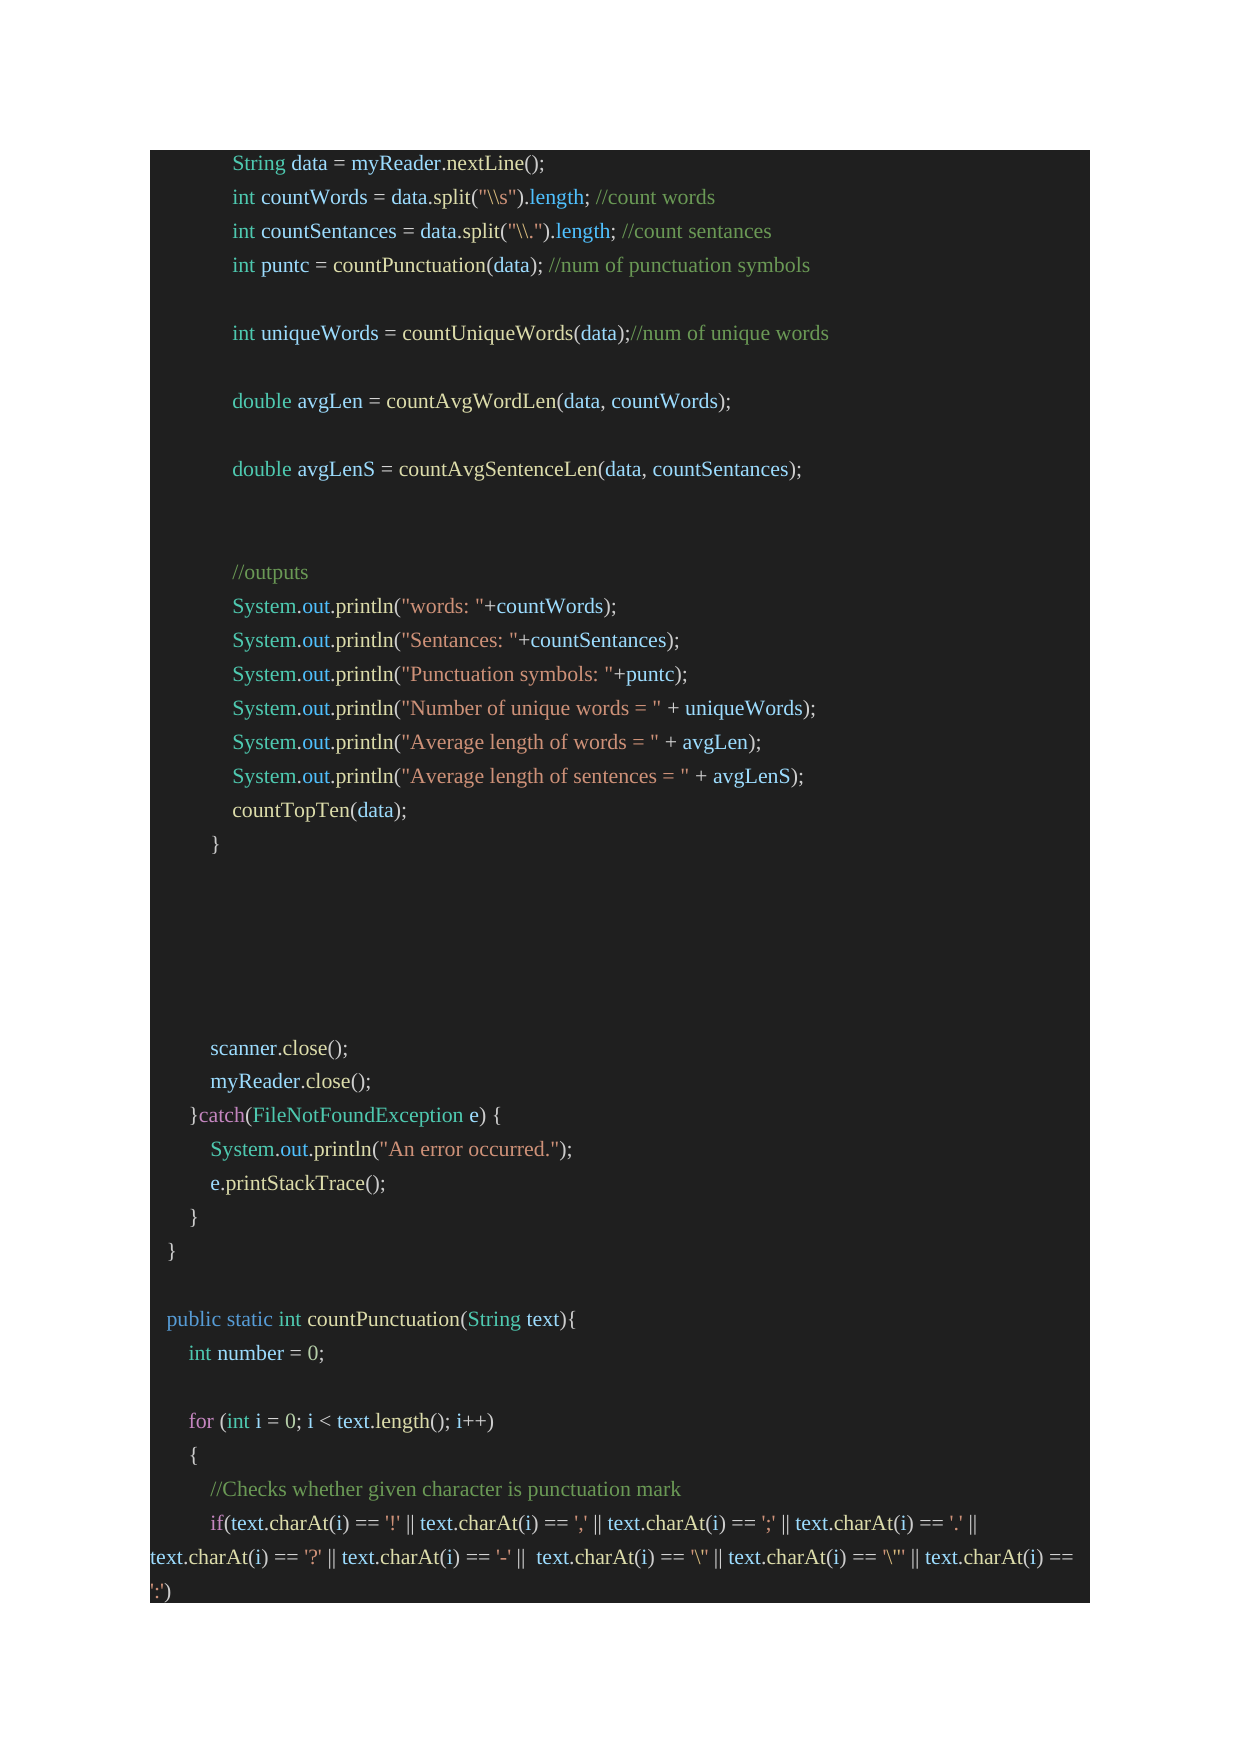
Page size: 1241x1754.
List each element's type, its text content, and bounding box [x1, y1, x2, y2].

text System.out.println("Average length of words = " + avgLen); [150, 729, 1090, 754]
text countTopTen(data); [150, 797, 1090, 822]
text int uniqueWords = countUniqueWords(data);//num of unique words [150, 320, 1090, 345]
text int countWords = data.split("\\s").length; //count words [150, 184, 1090, 209]
text } [150, 1238, 1090, 1263]
text double avgLen = countAvgWordLen(data, countWords); [150, 388, 1090, 413]
text } [150, 1204, 1090, 1229]
text double avgLenS = countAvgSentenceLen(data, countSentances); [150, 456, 1090, 481]
text String data = myReader.nextLine(); [150, 150, 1090, 175]
text myReader.close(); [150, 1068, 1090, 1094]
text //Checks whether given character is punctuation mark [150, 1476, 1090, 1501]
text //outputs [150, 559, 1090, 584]
text System.out.println("Number of unique words = " + uniqueWords); [150, 695, 1090, 720]
text public static int countPunctuation(String text){ [150, 1306, 1090, 1331]
text int countSentances = data.split("\\.").length; //count sentances [150, 218, 1090, 243]
text if(text.charAt(i) == '!' || text.charAt(i) == ',' || text.charAt(i) == ';' || text.charAt(i) == '.' || text.charAt(i) == '?' || text.charAt(i) == '-' || text.charAt(i) == '\'' || text.charAt(i) == '\"' || text.charAt(i) == ':') [150, 1510, 1090, 1603]
text scanner.close(); [150, 1034, 1090, 1060]
text System.out.println("Average length of sentences = " + avgLenS); [150, 763, 1090, 788]
text { [150, 1442, 1090, 1467]
text System.out.println("Punctuation symbols: "+puntc); [150, 661, 1090, 686]
text e.printStackTrace(); [150, 1170, 1090, 1196]
text } [150, 831, 1090, 856]
text System.out.println("Sentances: "+countSentances); [150, 627, 1090, 652]
text System.out.println("An error occurred."); [150, 1136, 1090, 1162]
text System.out.println("words: "+countWords); [150, 593, 1090, 618]
text int number = 0; [150, 1340, 1090, 1365]
text int puntc = countPunctuation(data); //num of punctuation symbols [150, 252, 1090, 277]
text }catch(FileNotFoundException e) { [150, 1102, 1090, 1128]
text for (int i = 0; i < text.length(); i++) [150, 1408, 1090, 1433]
